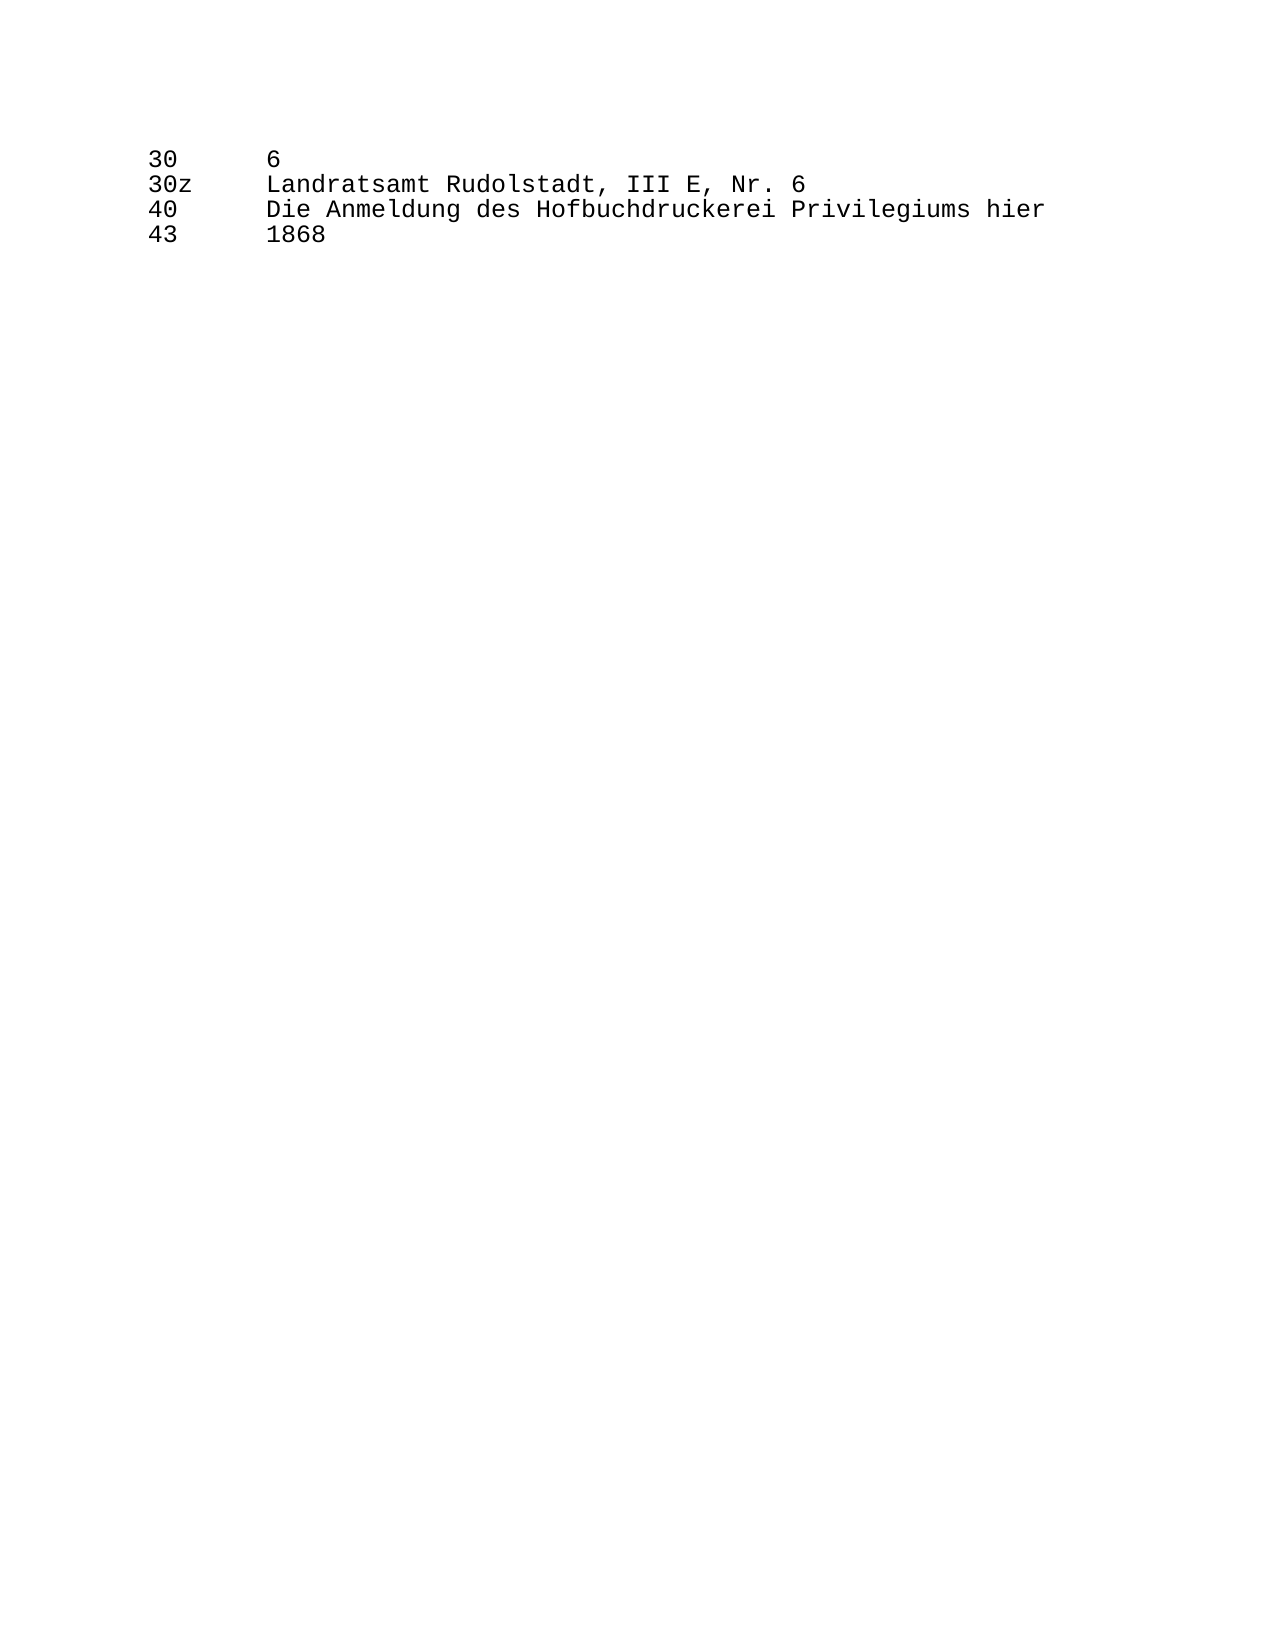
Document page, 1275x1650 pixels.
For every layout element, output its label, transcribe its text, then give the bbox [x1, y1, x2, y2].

text 30 6 [148, 148, 1127, 173]
text 43 1868 [148, 223, 1127, 248]
text 30z Landratsamt Rudolstadt, III E, Nr. 6 [148, 173, 1127, 198]
text 40 Die Anmeldung des s[Hofbuchdruckerei Privilegium]ss hier [148, 198, 1127, 223]
